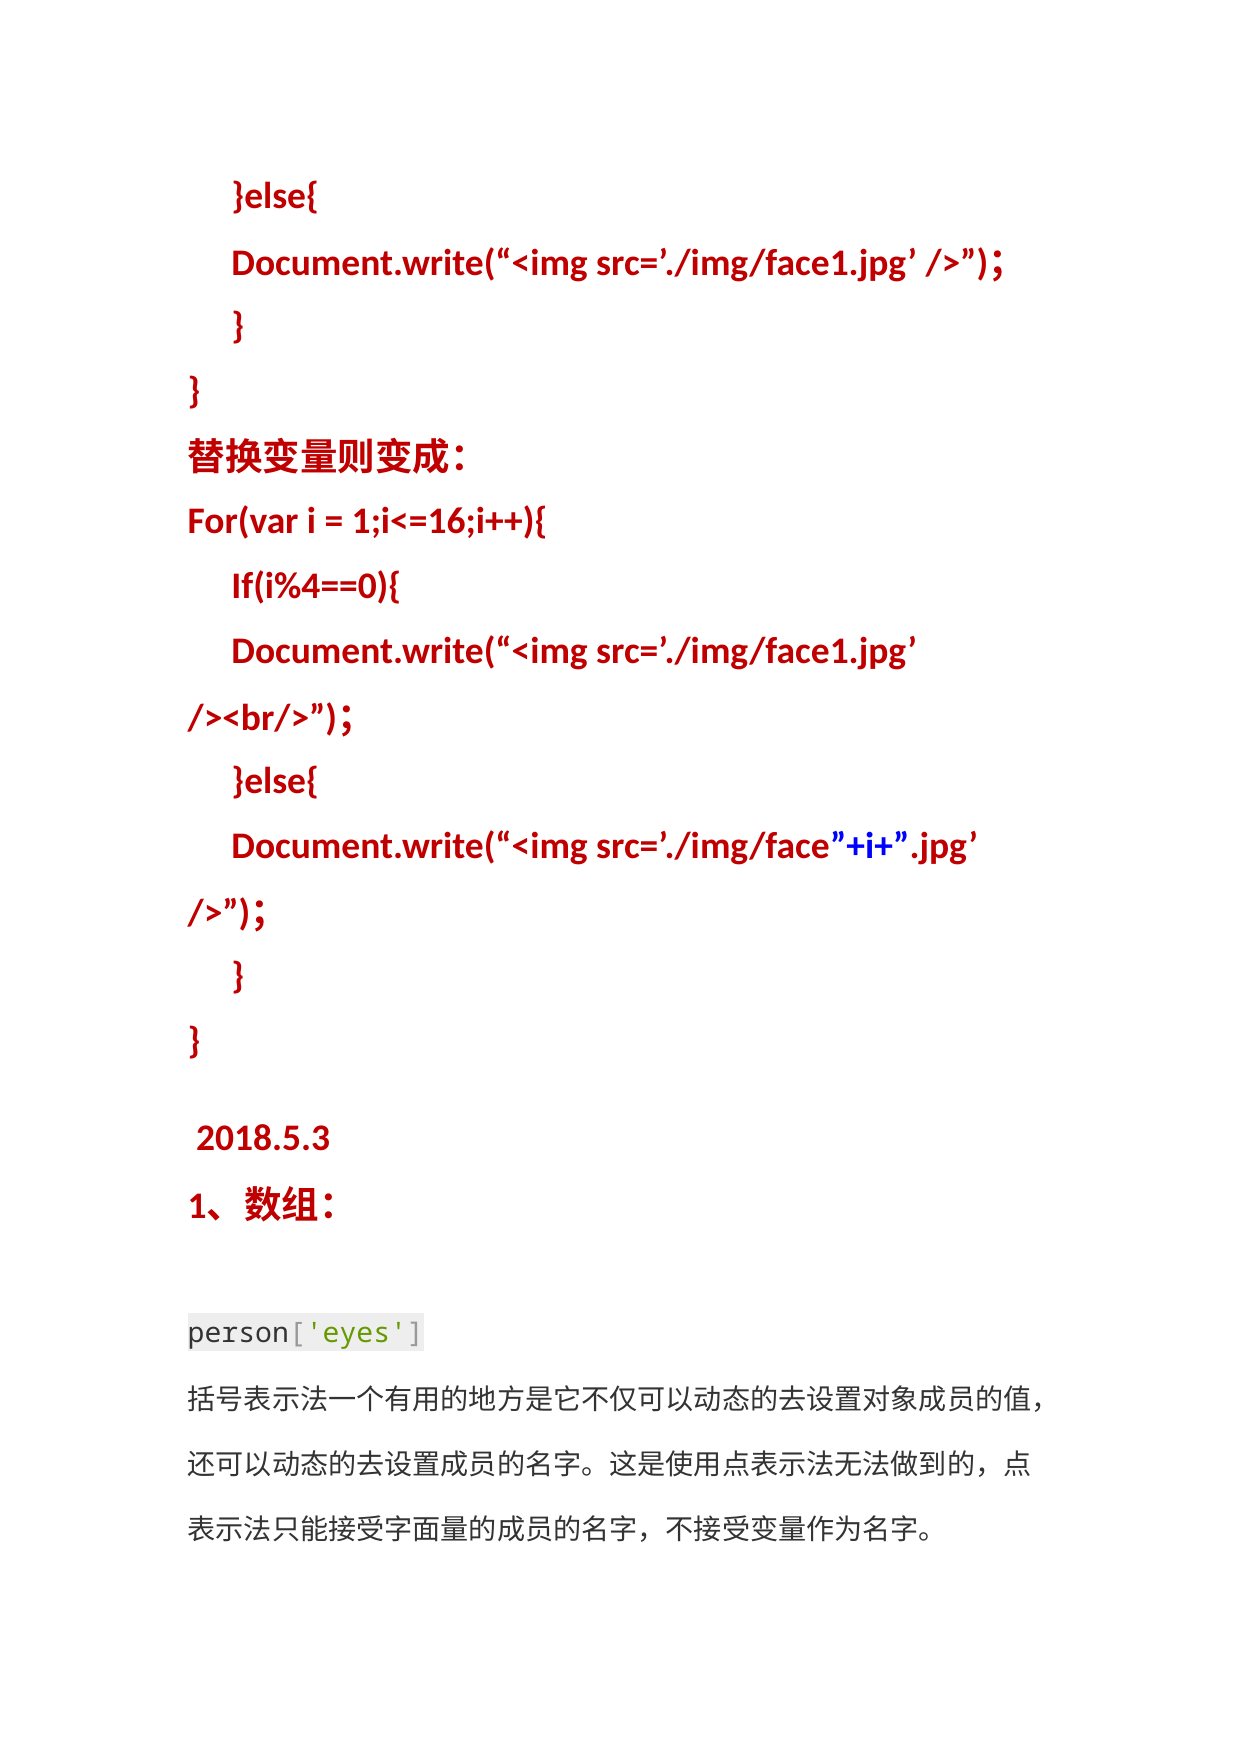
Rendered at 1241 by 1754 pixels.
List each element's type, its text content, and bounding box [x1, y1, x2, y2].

list For(var i = 1;i<=16;i++){ [187, 487, 1053, 552]
list 括号表示法一个有用的地方是它不仅可以动态的去设置对象成员的值，还可以动态的去设置成员的名字。这是使用点表示法无法做到的，点表示法只能接受字面量的成员的名字，不接受变量作为名字。 [187, 1364, 1053, 1559]
list } [187, 942, 1053, 1007]
list person['eyes'] [187, 1299, 1053, 1364]
list 1、数组： [187, 1169, 1053, 1234]
list }else{ [187, 162, 1053, 227]
list }else{ [187, 747, 1053, 812]
list } [187, 1007, 1053, 1072]
list } [187, 292, 1053, 357]
list Document.write(“<img src=’./img/face”+i+”.jpg’ />”)； [187, 812, 1053, 942]
list 2018.5.3 [187, 1104, 1053, 1169]
list Document.write(“<img src=’./img/face1.jpg’ />”)； [187, 227, 1053, 292]
list Document.write(“<img src=’./img/face1.jpg’ /><br/>”)； [187, 617, 1053, 747]
list 替换变量则变成： [187, 422, 1053, 487]
list If(i%4==0){ [187, 552, 1053, 617]
list } [187, 357, 1053, 422]
